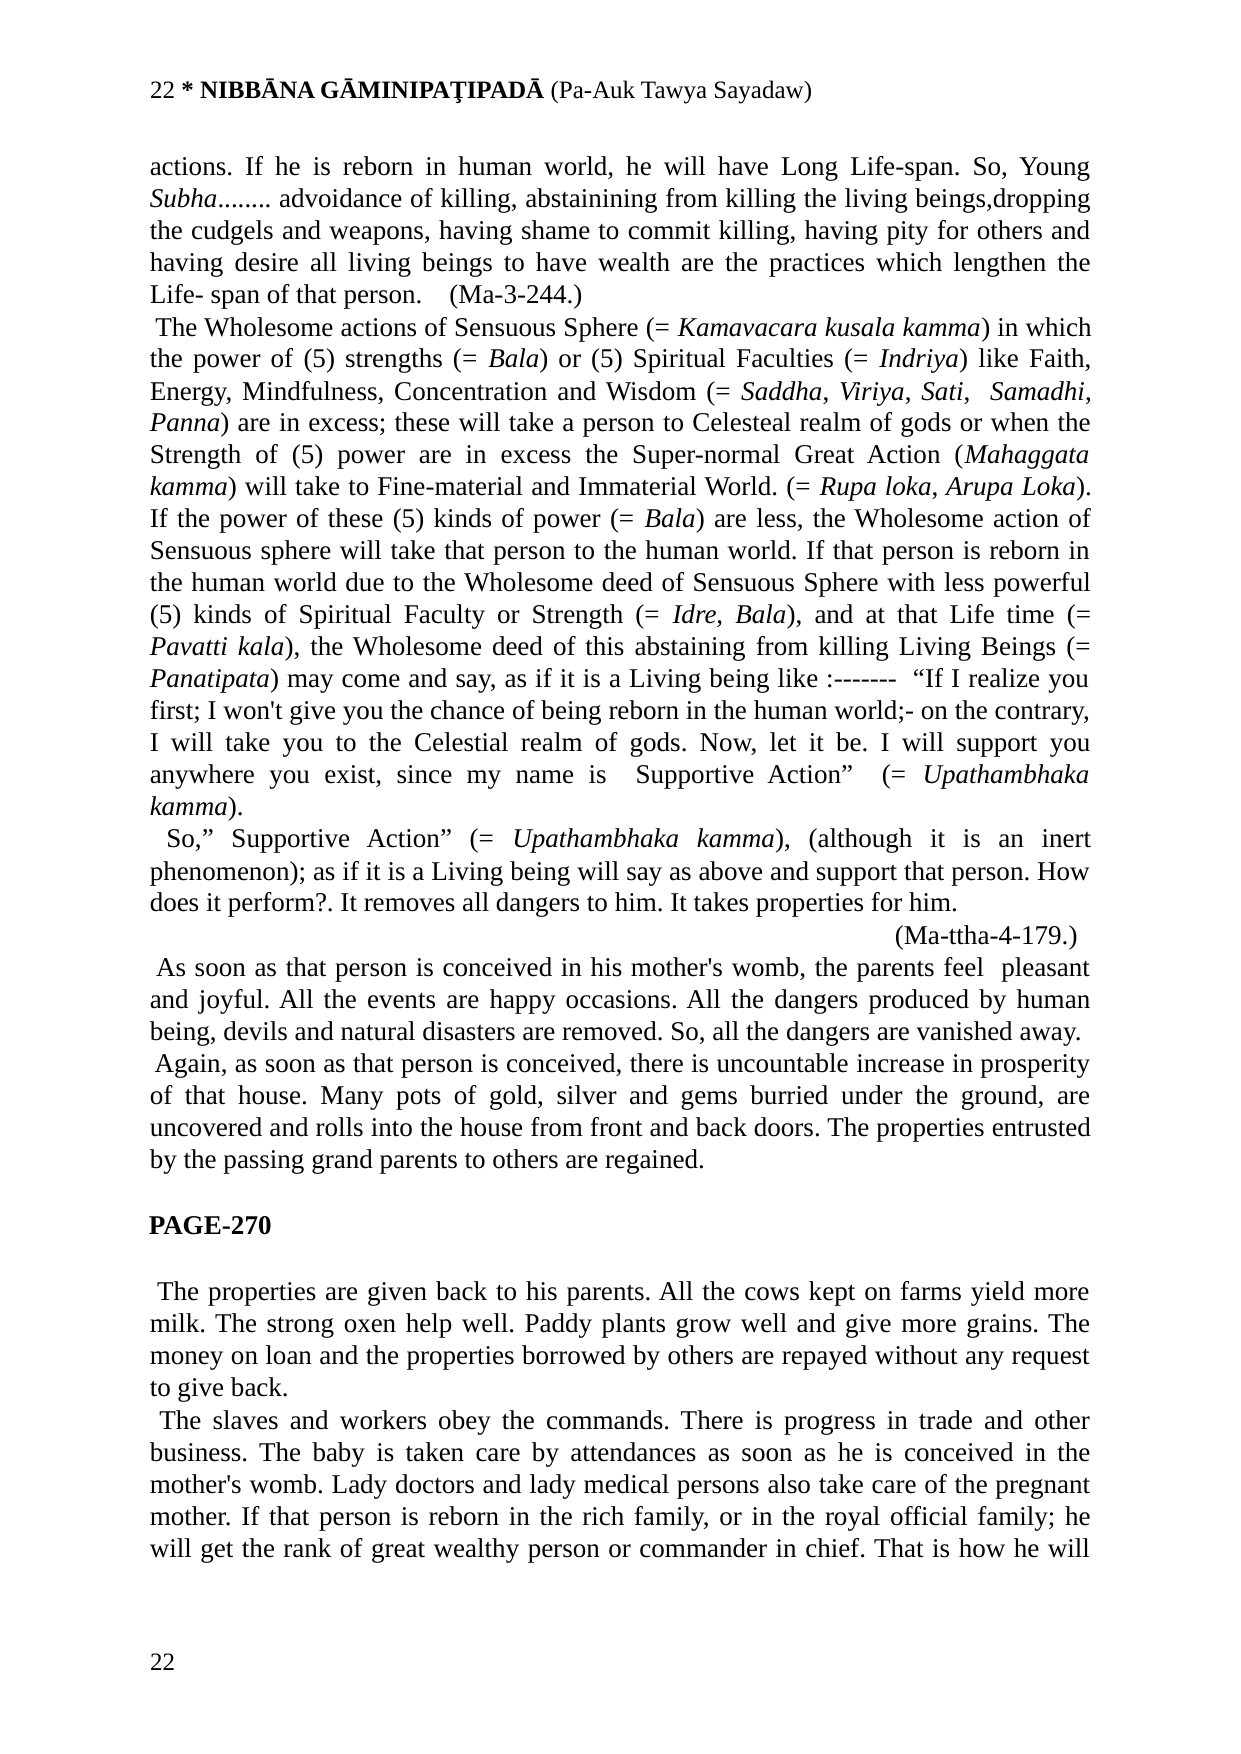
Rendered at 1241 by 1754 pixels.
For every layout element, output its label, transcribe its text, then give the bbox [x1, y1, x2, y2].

text So,” Supportive Action” (= Upathambhaka kamma), (although it is an inert phenomenon); as if it is a Living being will say as above and support that person. How does it perform?. It removes all dangers to him. It takes properties for him. [148, 823, 1092, 918]
text As soon as that person is conceived in his mother's womb, the parents feel pleasant and joyful. All the events are happy occasions. All the dangers produced by human being, devils and natural disasters are removed. So, all the dangers are vanished away. [148, 951, 1092, 1046]
text The Wholesome actions of Sensuous Sphere (= Kamavacara kusala kamma) in which the power of (5) strengths (= Bala) or (5) Spiritual Faculties (= Indriya) like Faith, Energy, Mindfulness, Concentration and Wisdom (= Saddha, Viriya, Sati, Samadhi, Panna) are in excess; these will take a person to Celesteal realm of gods or when the Strength of (5) power are in excess the Super-normal Great Action (Mahaggata kamma) will take to Fine-material and Immaterial World. (= Rupa loka, Arupa Loka). If the power of these (5) kinds of power (= Bala) are less, the Wholesome action of Sensuous sphere will take that person to the human world. If that person is reborn in the human world due to the Wholesome deed of Sensuous Sphere with less powerful (5) kinds of Spiritual Faculty or Strength (= Idre, Bala), and at that Life time (= Pavatti kala), the Wholesome deed of this abstaining from killing Living Beings (= Panatipata) may come and say, as if it is a Living being like :------- “If I realize you first; I won't give you the chance of being reborn in the human world;- on the contrary, I will take you to the Celestial realm of gods. Now, let it be. I will support you anywhere you exist, since my name is Supportive Action” (= Upathambhaka kamma). [148, 311, 1092, 821]
text The properties are given back to his parents. All the cows kept on farms yield more milk. The strong oxen help well. Paddy plants grow well and give more grains. The money on loan and the properties borrowed by others are repayed without any request to give back. [148, 1276, 1092, 1403]
text Again, as soon as that person is conceived, there is uncountable increase in prosperity of that house. Many pots of gold, silver and gems burried under the ground, are uncovered and rolls into the house from front and back doors. The properties entrusted by the passing grand parents to others are regained. [148, 1047, 1092, 1174]
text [148, 150, 1092, 309]
subtitle PAGE-270 [148, 1209, 1091, 1240]
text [148, 1404, 1092, 1563]
text (Ma-ttha-4-179.) [148, 919, 1092, 950]
